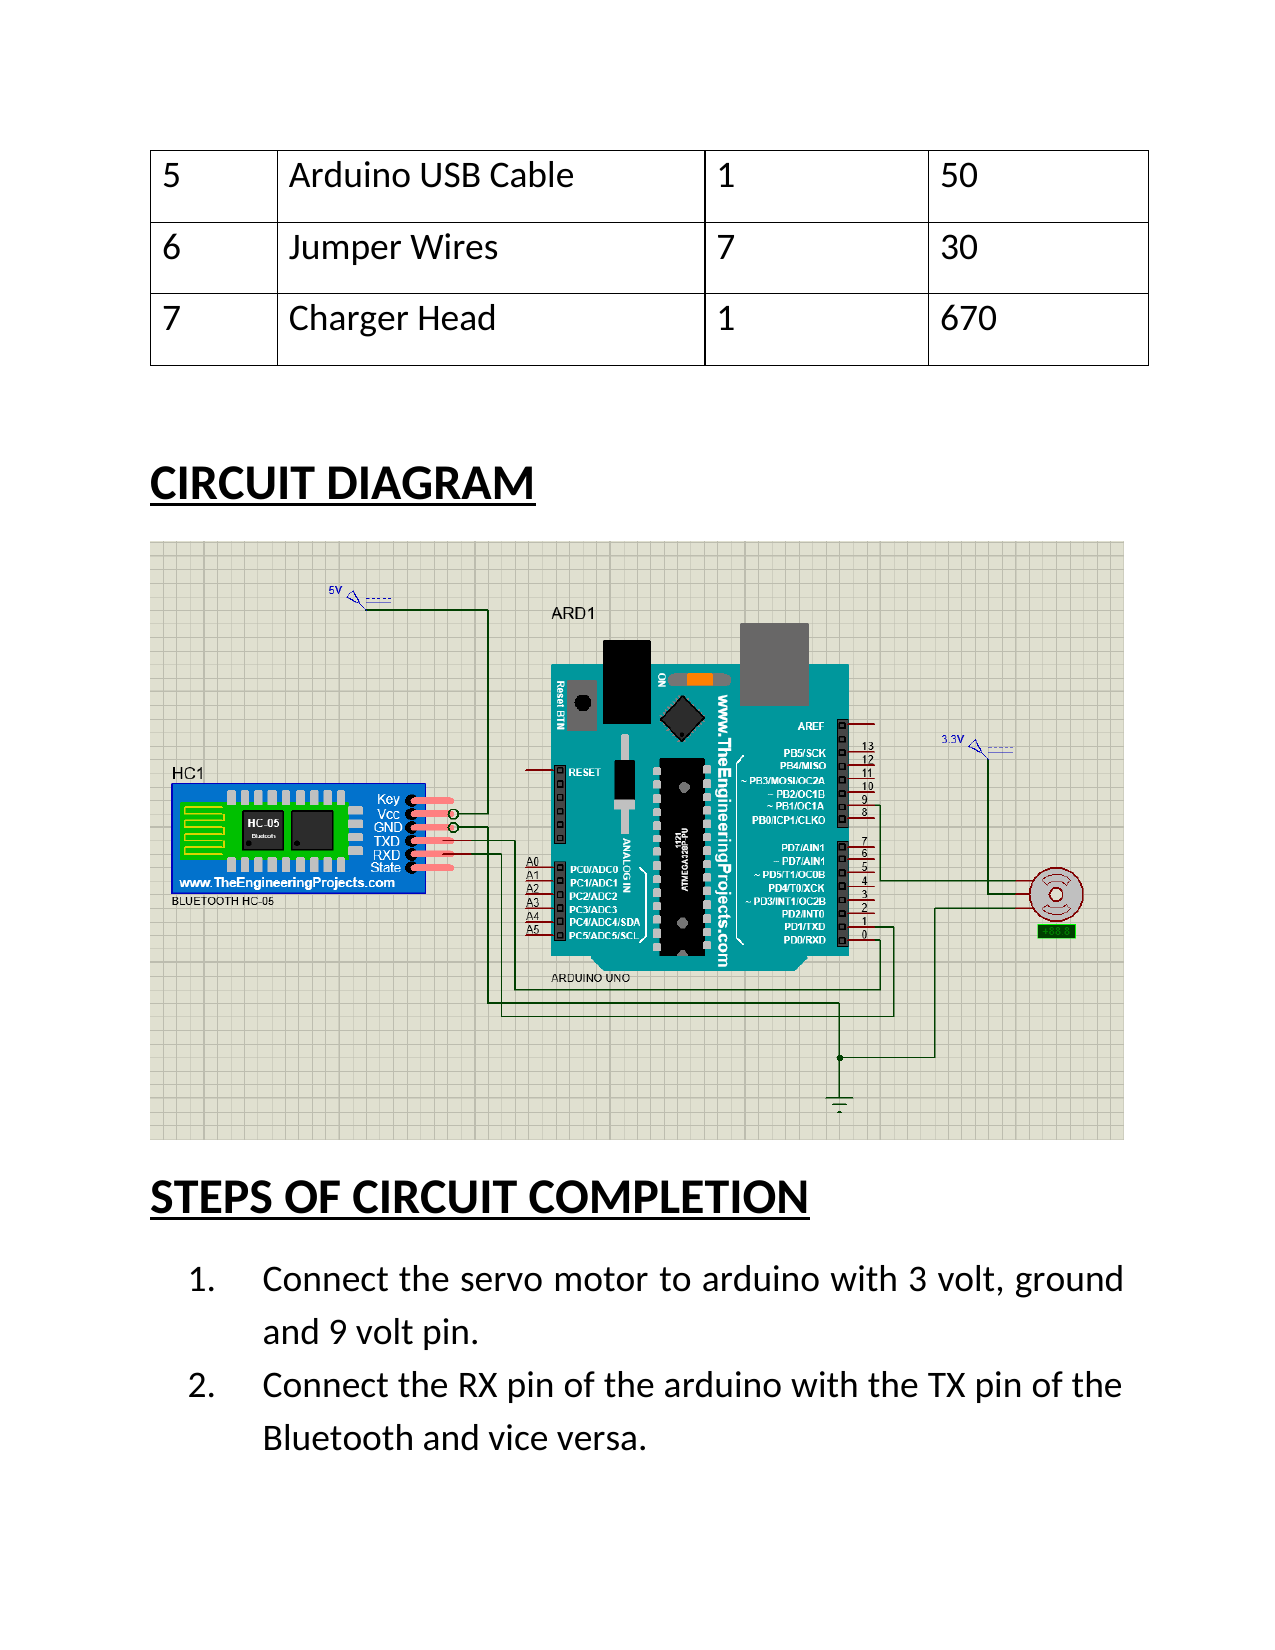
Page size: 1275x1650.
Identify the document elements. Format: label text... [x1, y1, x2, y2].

table_cell Jumper Wires [278, 223, 704, 293]
table_cell 30 [929, 223, 1148, 293]
table_cell Arduino USB Cable [278, 151, 704, 222]
list Connect the servo motor to arduino with 3 volt, ground and 9 volt pin. [187, 1255, 1125, 1354]
table_cell 670 [929, 294, 1148, 365]
table_cell 1 [706, 151, 928, 222]
text STEPS OF CIRCUIT COMPLETION [150, 1164, 1125, 1226]
text CIRCUIT DIAGRAM [150, 451, 1125, 512]
picture [150, 541, 1124, 1140]
table_cell 7 [151, 294, 277, 365]
table_cell 1 [706, 294, 928, 365]
table_cell 50 [929, 151, 1148, 222]
table_cell 6 [151, 223, 277, 293]
list Connect the RX pin of the arduino with the TX pin of the Bluetooth and vice versa. [187, 1361, 1125, 1459]
table_cell 7 [706, 223, 928, 293]
table_cell 5 [151, 151, 277, 222]
table_cell Charger Head [278, 294, 704, 365]
